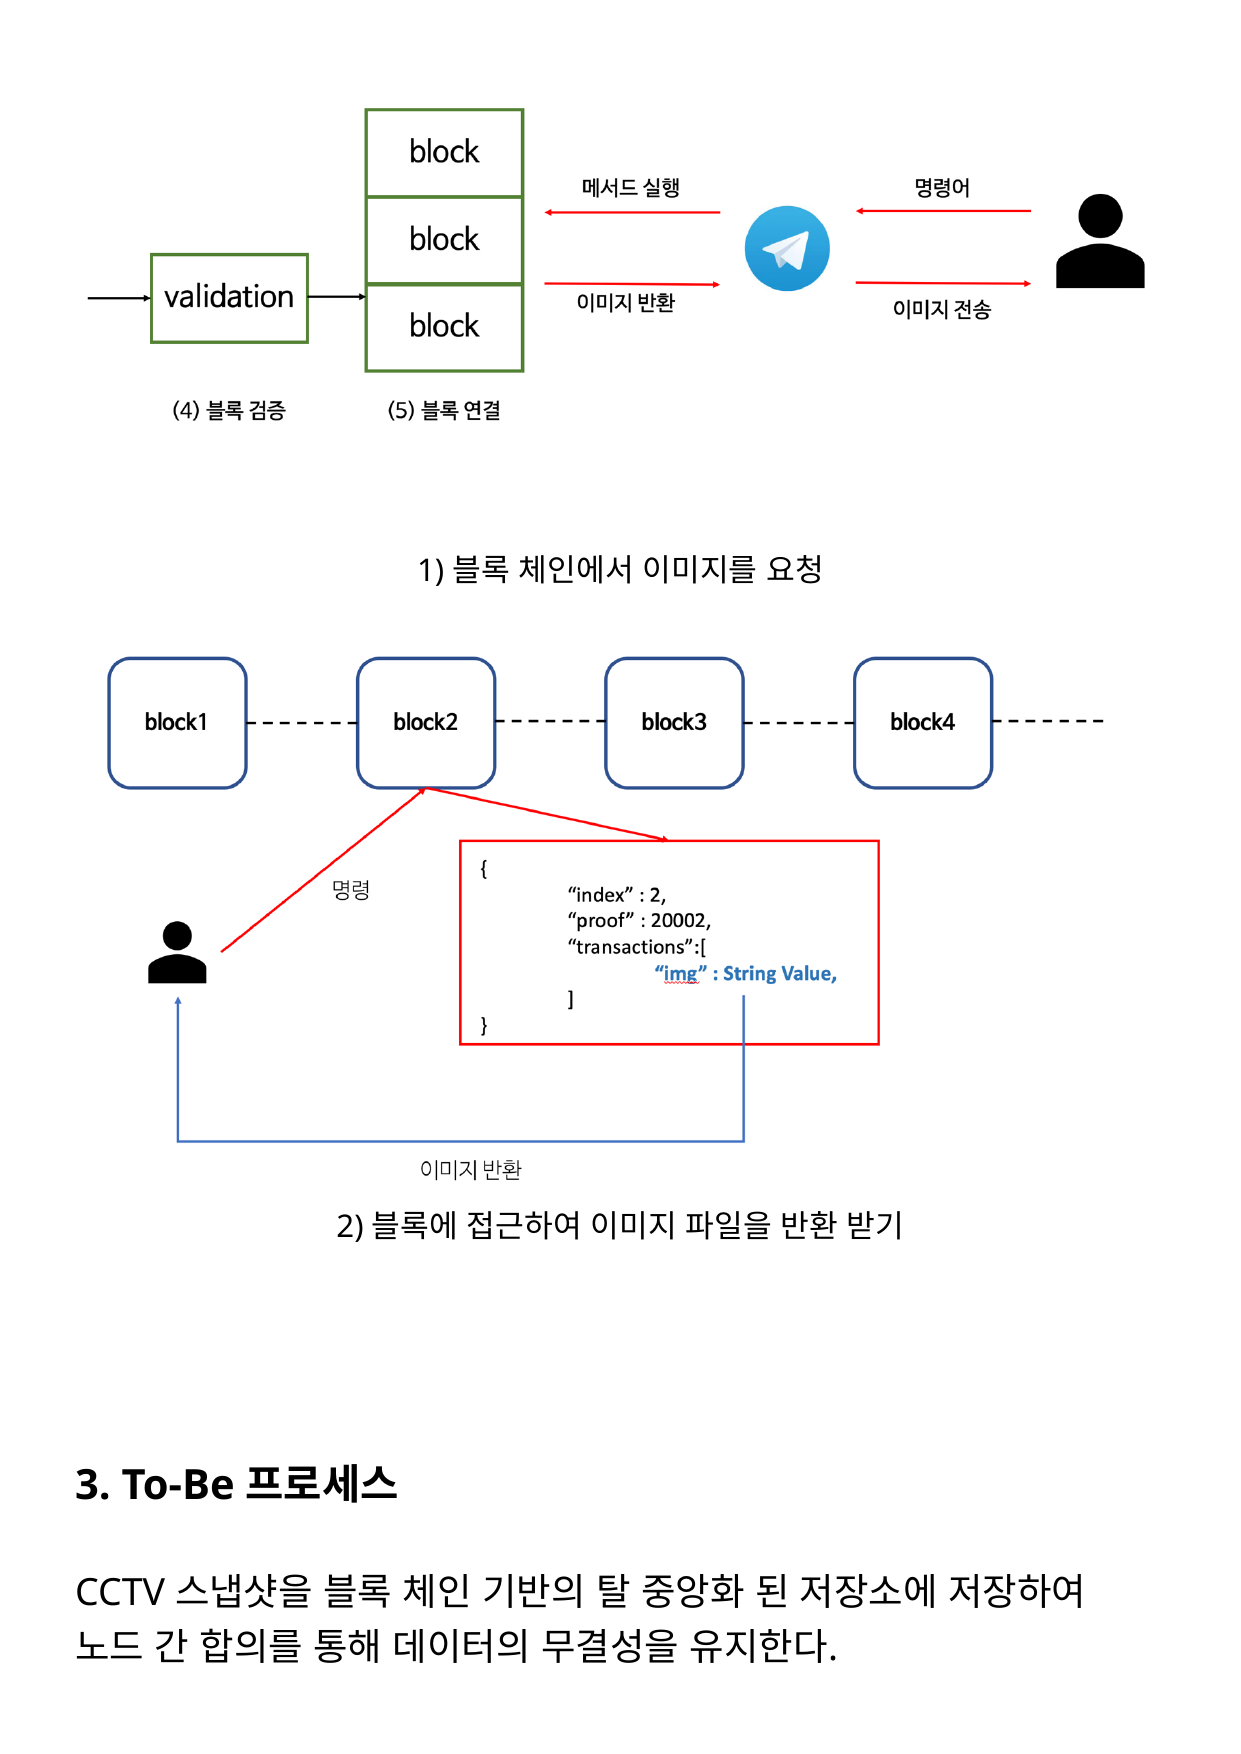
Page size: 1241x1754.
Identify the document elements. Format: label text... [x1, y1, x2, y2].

text 2) 블록에 접근하여 이미지 파일을 반환 받기 [75, 1202, 1165, 1247]
picture [75, 641, 1166, 1202]
picture [75, 75, 1166, 545]
text CCTV 스냅샷을 블록 체인 기반의 탈 중앙화 된 저장소에 저장하여 노드 간 합의를 통해 데이터의 무결성을 유지한다. [75, 1562, 1165, 1671]
text 1) 블록 체인에서 이미지를 요청 [75, 545, 1165, 590]
text 3. To-Be 프로세스 [75, 1451, 1165, 1511]
